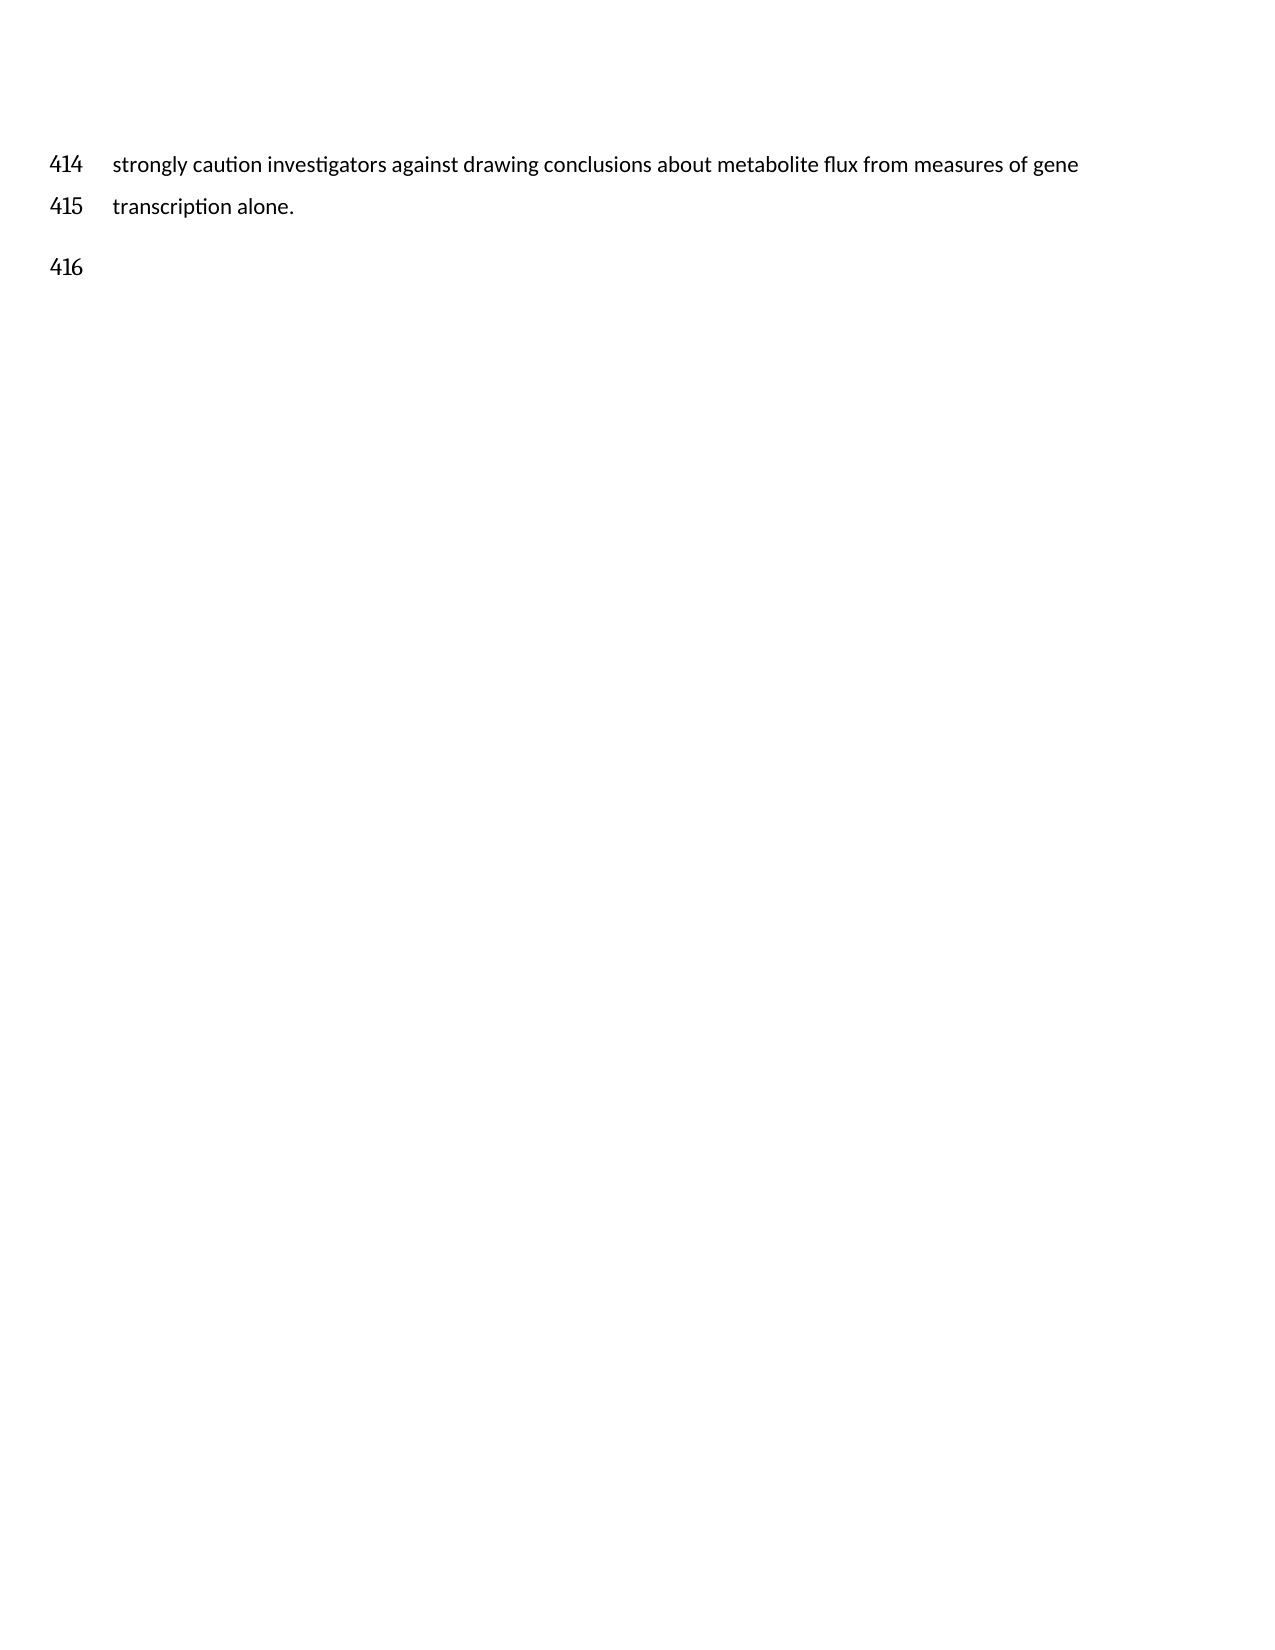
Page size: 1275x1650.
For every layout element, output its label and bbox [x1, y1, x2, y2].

text [112, 150, 1162, 220]
